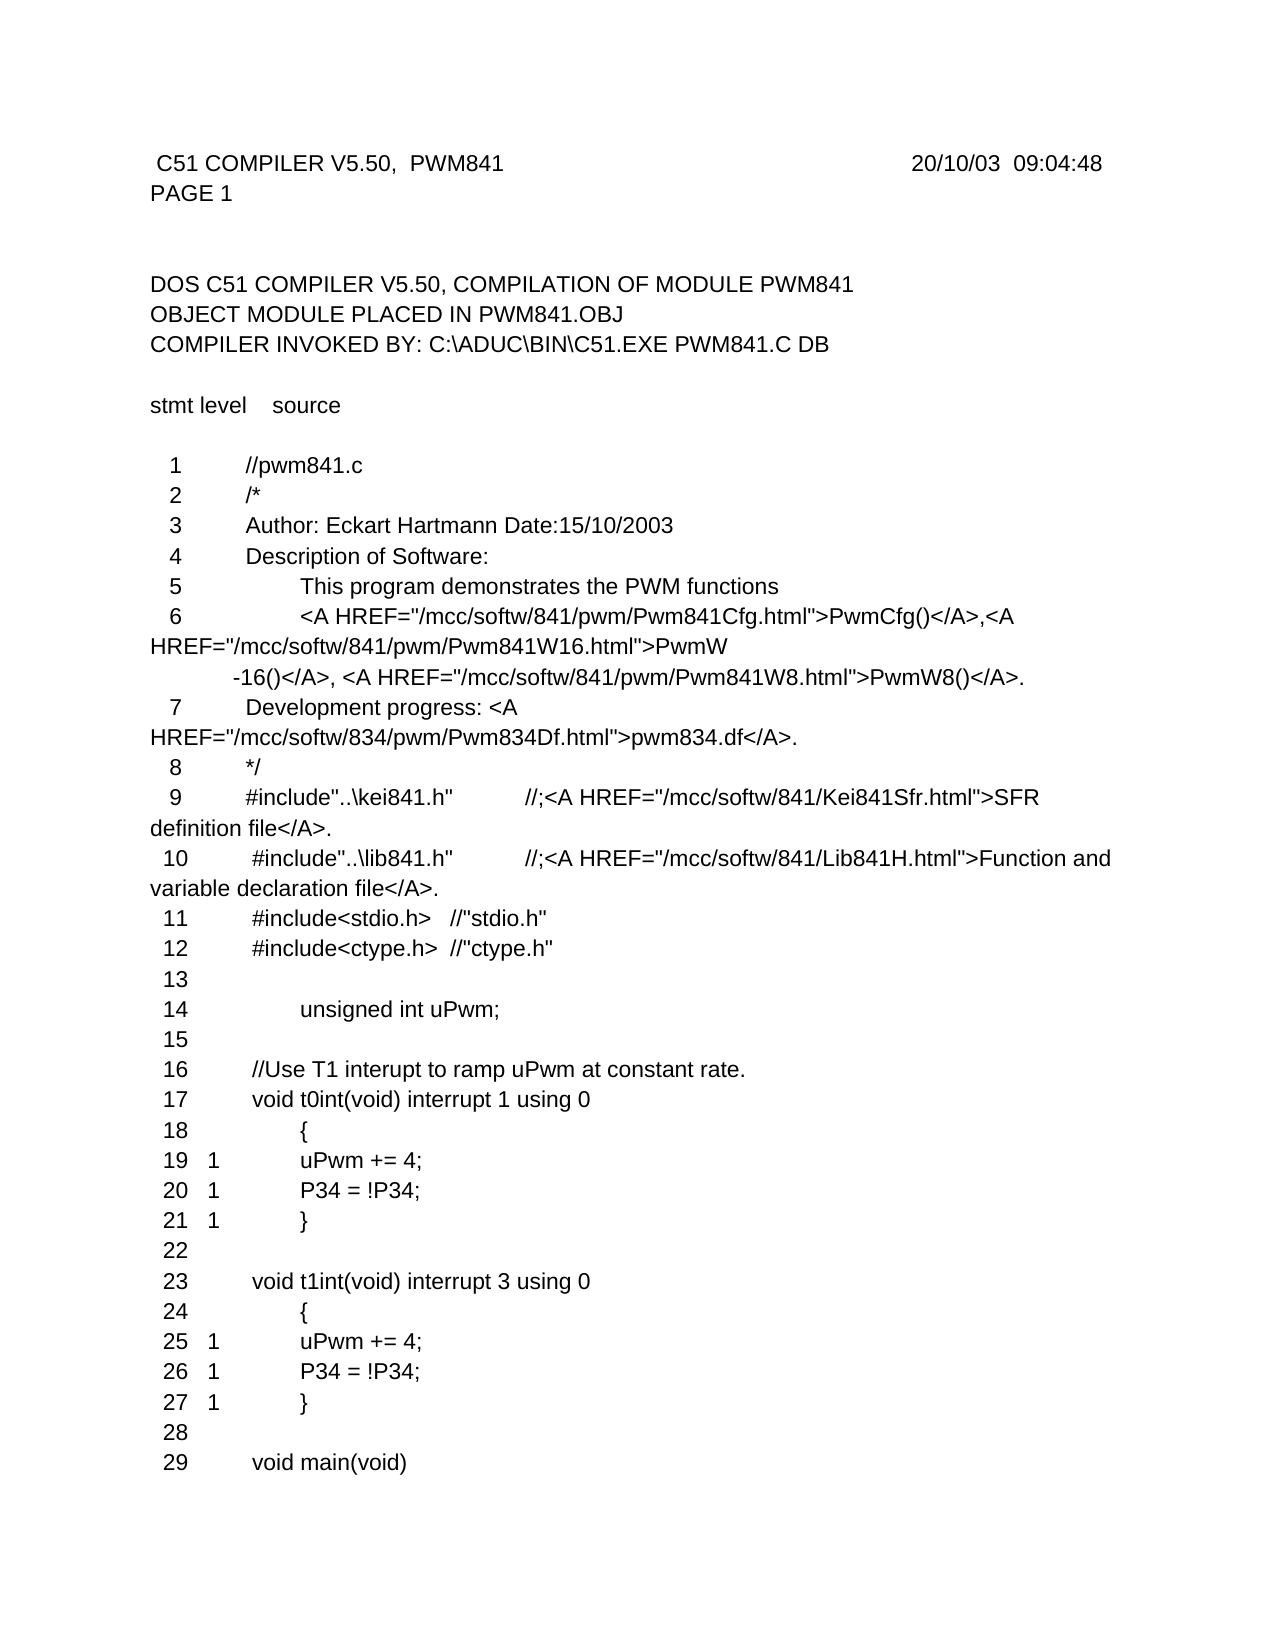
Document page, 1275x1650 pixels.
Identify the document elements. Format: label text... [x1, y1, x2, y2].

text 23 void t1int(void) interrupt 3 using 0 [150, 1268, 1125, 1294]
text COMPILER INVOKED BY: C:\ADUC\BIN\C51.EXE PWM841.C DB [150, 331, 1125, 358]
text 29 void main(void) [150, 1449, 1125, 1475]
text C51 COMPILER V5.50, PWM841 20/10/03 09:04:48 PAGE 1 [150, 150, 1125, 207]
text 20 1 P34 = !P34; [150, 1177, 1125, 1203]
text 3 Author: Eckart Hartmann Date:15/10/2003 [150, 512, 1125, 539]
text 15 [150, 1026, 1125, 1052]
text 22 [150, 1237, 1125, 1264]
text 1 //pwm841.c [150, 452, 1125, 478]
text 18 { [150, 1117, 1125, 1143]
text 12 #include<ctype.h> //"ctype.h" [150, 935, 1125, 962]
text -16()</A>, <A HREF="/mcc/softw/841/pwm/Pwm841W8.html">PwmW8()</A>. [150, 663, 1125, 690]
text 9 #include"..\kei841.h" //;<A HREF="/mcc/softw/841/Kei841Sfr.html">SFR definition file</A>. [150, 784, 1125, 841]
text 10 #include"..\lib841.h" //;<A HREF="/mcc/softw/841/Lib841H.html">Function and variable declaration file</A>. [150, 845, 1125, 901]
text 28 [150, 1419, 1125, 1445]
text 11 #include<stdio.h> //"stdio.h" [150, 905, 1125, 932]
text 24 { [150, 1298, 1125, 1324]
text 2 /* [150, 482, 1125, 509]
text 25 1 uPwm += 4; [150, 1328, 1125, 1354]
text 5 This program demonstrates the PWM functions [150, 573, 1125, 599]
text 8 */ [150, 754, 1125, 781]
text 27 1 } [150, 1388, 1125, 1415]
text 14 unsigned int uPwm; [150, 996, 1125, 1022]
text OBJECT MODULE PLACED IN PWM841.OBJ [150, 301, 1125, 327]
text 4 Description of Software: [150, 543, 1125, 569]
text 7 Development progress: <A HREF="/mcc/softw/834/pwm/Pwm834Df.html">pwm834.df</A>. [150, 694, 1125, 750]
text 6 <A HREF="/mcc/softw/841/pwm/Pwm841Cfg.html">PwmCfg()</A>,<A HREF="/mcc/softw/841/pwm/Pwm841W16.html">PwmW [150, 603, 1125, 660]
text DOS C51 COMPILER V5.50, COMPILATION OF MODULE PWM841 [150, 271, 1125, 297]
text 13 [150, 966, 1125, 992]
text 19 1 uPwm += 4; [150, 1147, 1125, 1173]
text 17 void t0int(void) interrupt 1 using 0 [150, 1086, 1125, 1113]
text 21 1 } [150, 1207, 1125, 1234]
text 26 1 P34 = !P34; [150, 1358, 1125, 1385]
text 16 //Use T1 interupt to ramp uPwm at constant rate. [150, 1056, 1125, 1083]
text stmt level source [150, 392, 1125, 418]
